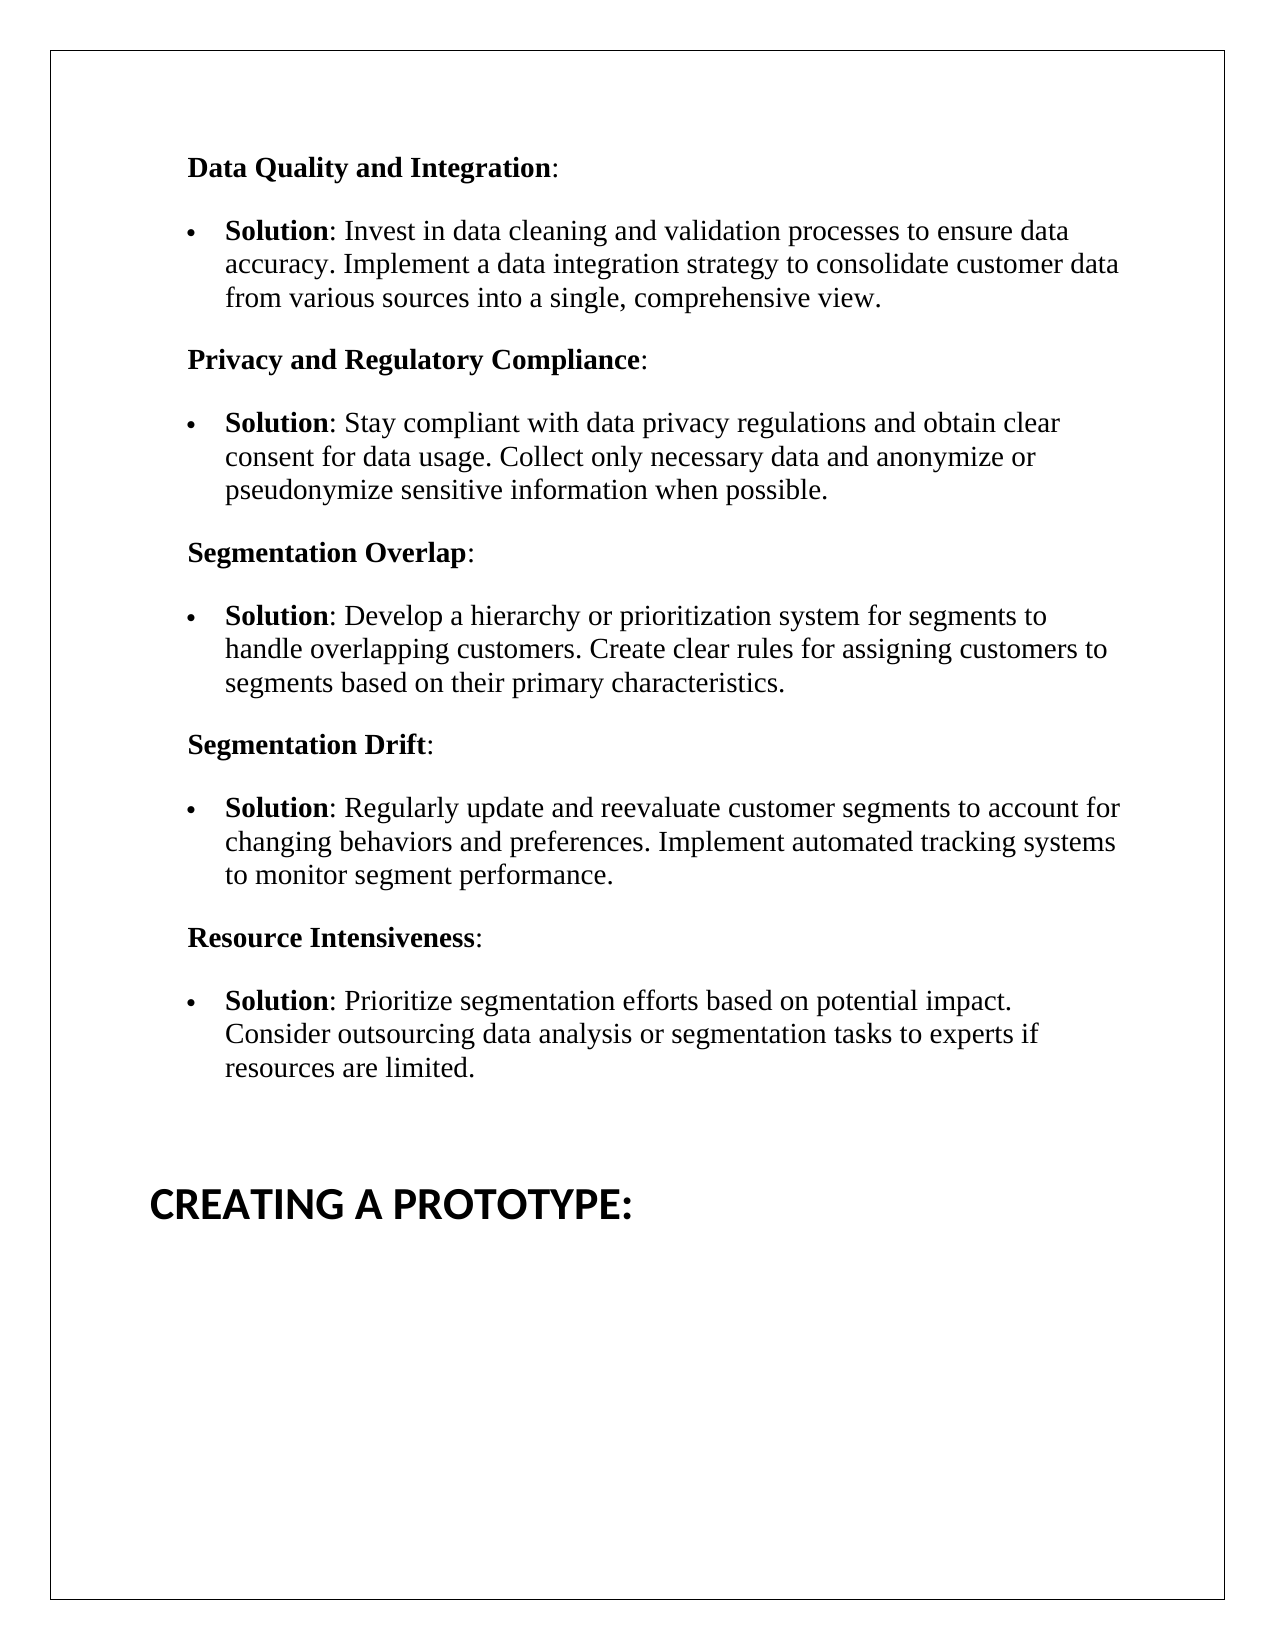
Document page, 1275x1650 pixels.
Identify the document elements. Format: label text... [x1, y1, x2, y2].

text  Data Quality and Integration: [150, 150, 1125, 183]
list Solution: Regularly update and reevaluate customer segments to account for changing behaviors and preferences. Implement automated tracking systems to monitor segment performance. [187, 790, 1125, 891]
list Solution: Develop a hierarchy or prioritization system for segments to handle overlapping customers. Create clear rules for assigning customers to segments based on their primary characteristics. [187, 598, 1125, 698]
list Solution: Stay compliant with data privacy regulations and obtain clear consent for data usage. Collect only necessary data and anonymize or pseudonymize sensitive information when possible. [187, 405, 1125, 506]
text  Segmentation Overlap: [150, 535, 1125, 568]
list Solution: Prioritize segmentation efforts based on potential impact. Consider outsourcing data analysis or segmentation tasks to experts if resources are limited. [187, 983, 1125, 1083]
text  Segmentation Drift: [150, 727, 1125, 761]
list Solution: Invest in data cleaning and validation processes to ensure data accuracy. Implement a data integration strategy to consolidate customer data from various sources into a single, comprehensive view. [187, 213, 1125, 313]
text  Privacy and Regulatory Compliance: [150, 342, 1125, 376]
text CREATING A PROTOTYPE: [150, 1175, 1125, 1231]
text  Resource Intensiveness: [150, 920, 1125, 953]
